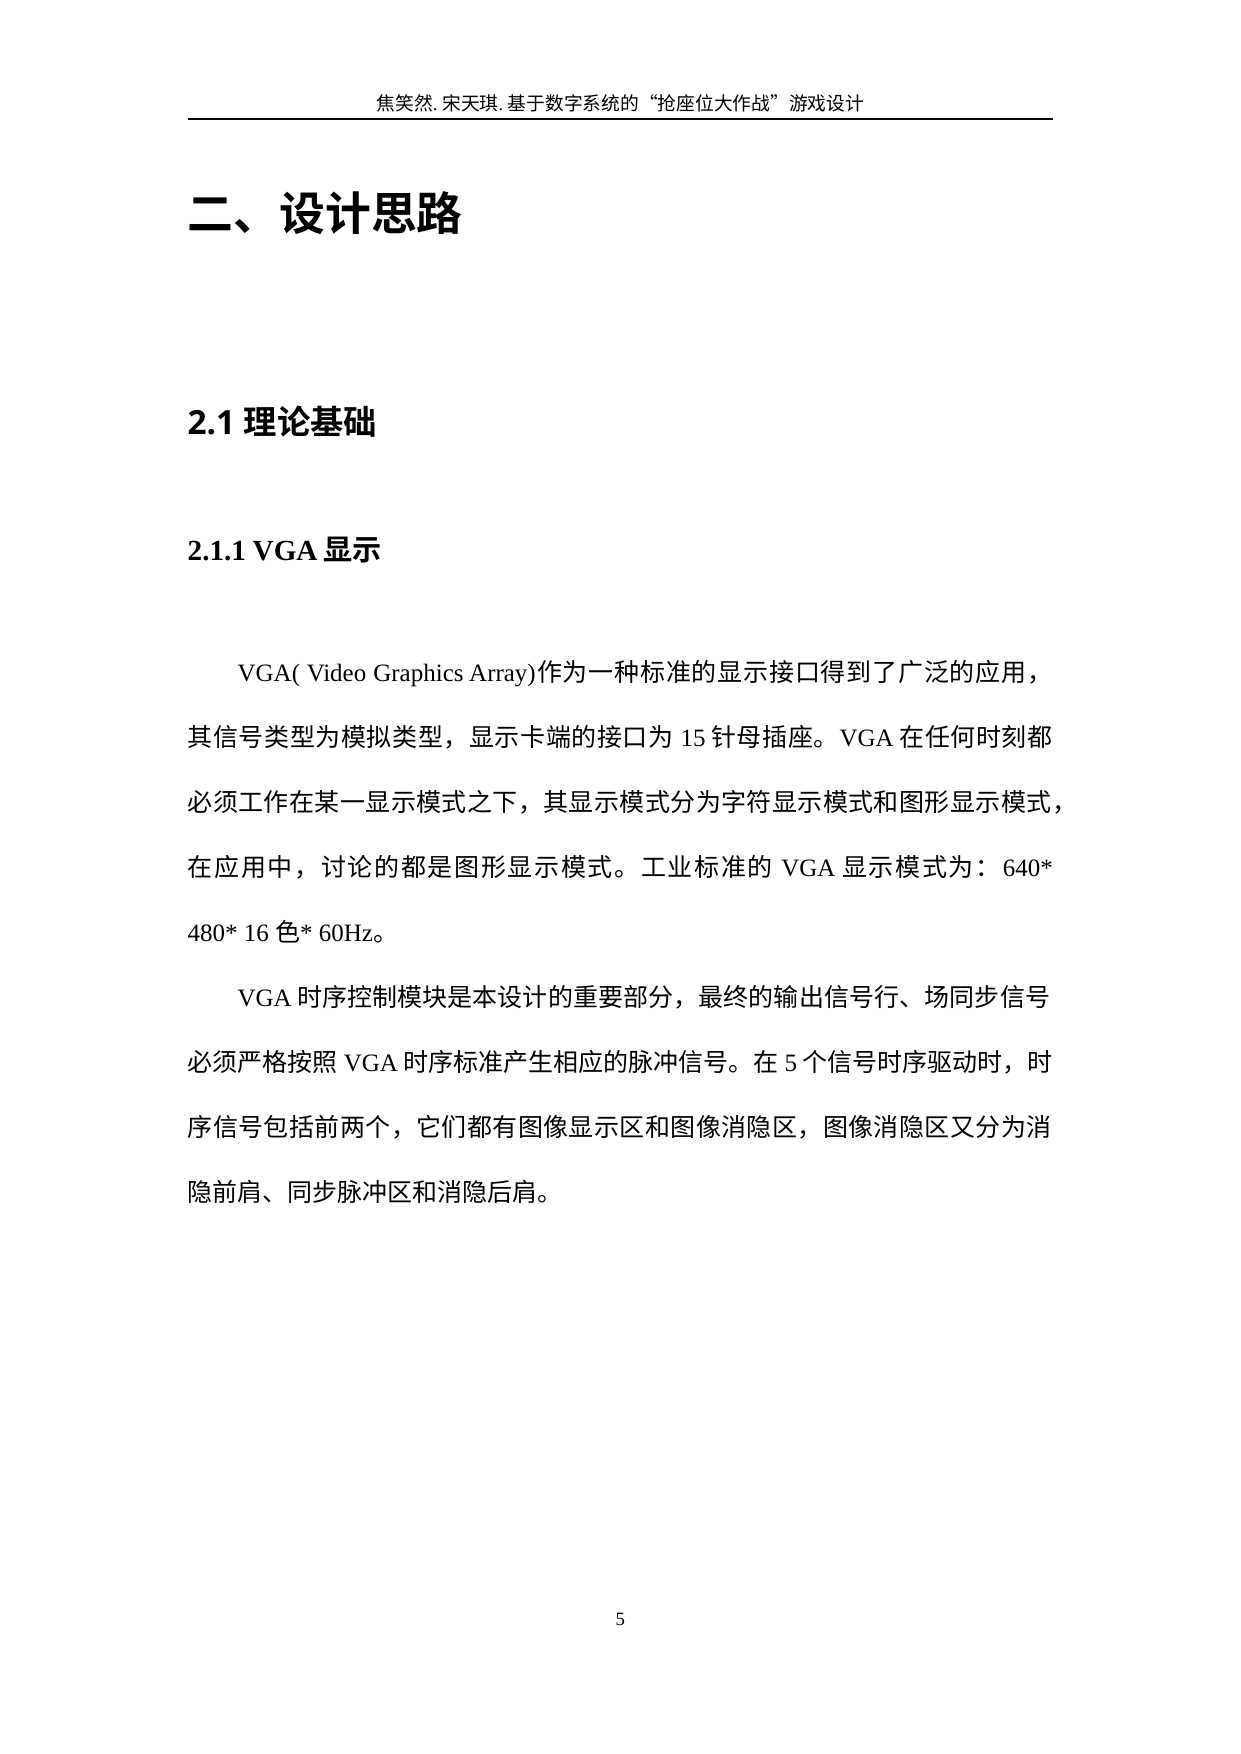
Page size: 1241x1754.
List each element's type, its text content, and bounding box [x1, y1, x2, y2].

text VGA( Video Graphics Array)作为一种标准的显示接口得到了广泛的应用，其信号类型为模拟类型，显示卡端的接口为15针母插座。VGA在任何时刻都必须工作在某一显示模式之下，其显示模式分为字符显示模式和图形显示模式，在应用中，讨论的都是图形显示模式。工业标准的VGA显示模式为：640* 480* 16 色* 60Hz。 [187, 638, 1053, 963]
subtitle 2.1.1 VGA显示 [187, 515, 1053, 580]
text VGA 时序控制模块是本设计的重要部分，最终的输出信号行、场同步信号必须严格按照 VGA 时序标准产生相应的脉冲信号。在5个信号时序驱动时，时序信号包括前两个，它们都有图像显示区和图像消隐区，图像消隐区又分为消隐前肩、同步脉冲区和消隐后肩。 [187, 963, 1053, 1223]
subtitle 2.1 理论基础 [187, 387, 1053, 452]
subtitle 二、设计思路 [187, 162, 1053, 259]
